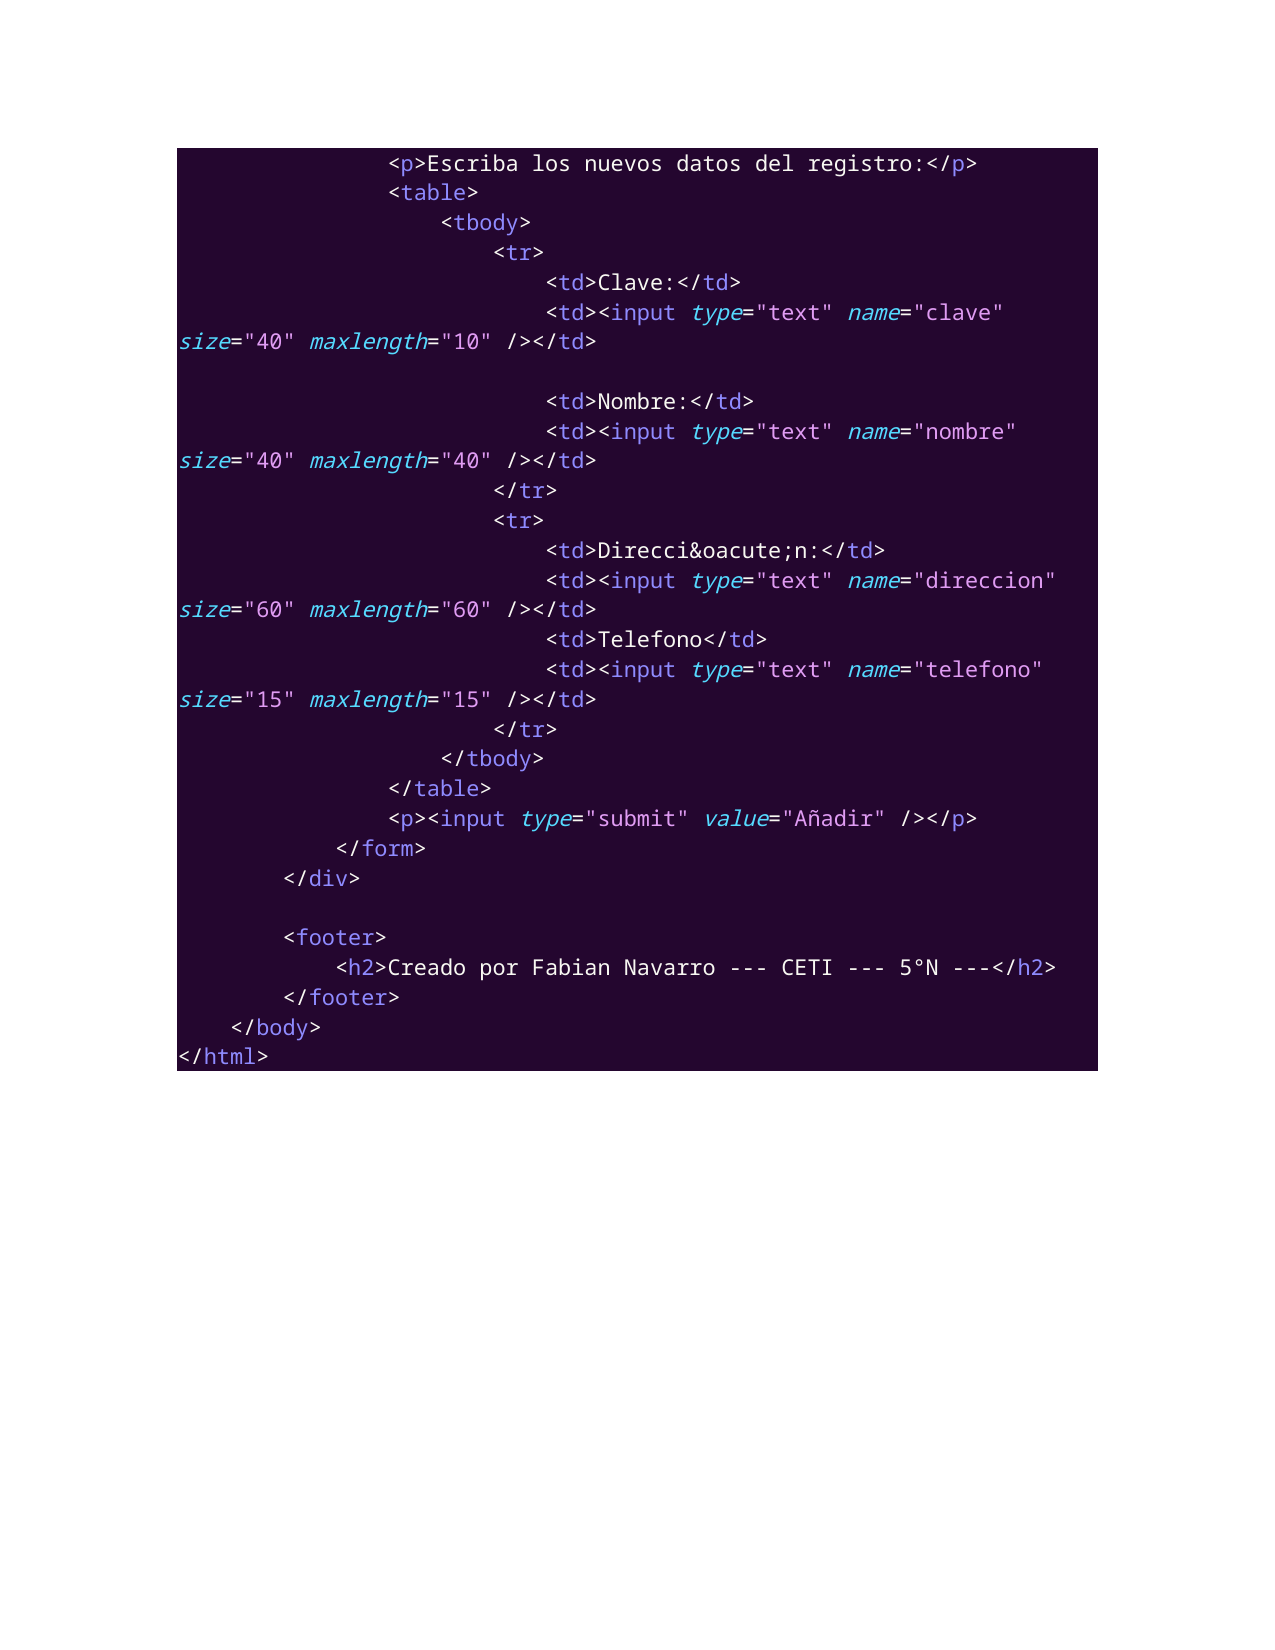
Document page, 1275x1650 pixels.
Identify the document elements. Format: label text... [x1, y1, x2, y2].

text <td>Clave:</td> [177, 267, 1098, 297]
text <tr> [177, 237, 1098, 267]
text <td>Telefono</td> [177, 624, 1098, 654]
text <td><input type="text" name="telefono" size="15" maxlength="15" /></td> [177, 654, 1098, 714]
text <table> [177, 177, 1098, 207]
text <p><input type="submit" value="Añadir" /></p> [177, 803, 1098, 833]
text <td><input type="text" name="clave" size="40" maxlength="10" /></td> [177, 297, 1098, 356]
text <td>Direcci&oacute;n:</td> [177, 535, 1098, 565]
text <h2>Creado por Fabian Navarro --- CETI --- 5°N ---</h2> [177, 952, 1098, 982]
text </body> [177, 1012, 1098, 1041]
text <footer> [177, 922, 1098, 952]
text </tbody> [177, 743, 1098, 773]
text </table> [177, 773, 1098, 803]
text <td><input type="text" name="nombre" size="40" maxlength="40" /></td> [177, 416, 1098, 475]
text </div> [177, 863, 1098, 892]
text </footer> [177, 982, 1098, 1012]
text </html> [177, 1041, 1098, 1071]
text <td>Nombre:</td> [177, 386, 1098, 416]
text <p>Escriba los nuevos datos del registro:</p> [177, 148, 1098, 177]
text </form> [177, 833, 1098, 863]
text <tbody> [177, 207, 1098, 237]
text <td><input type="text" name="direccion" size="60" maxlength="60" /></td> [177, 565, 1098, 624]
text </tr> [177, 714, 1098, 743]
text <tr> [177, 505, 1098, 535]
text </tr> [177, 475, 1098, 505]
